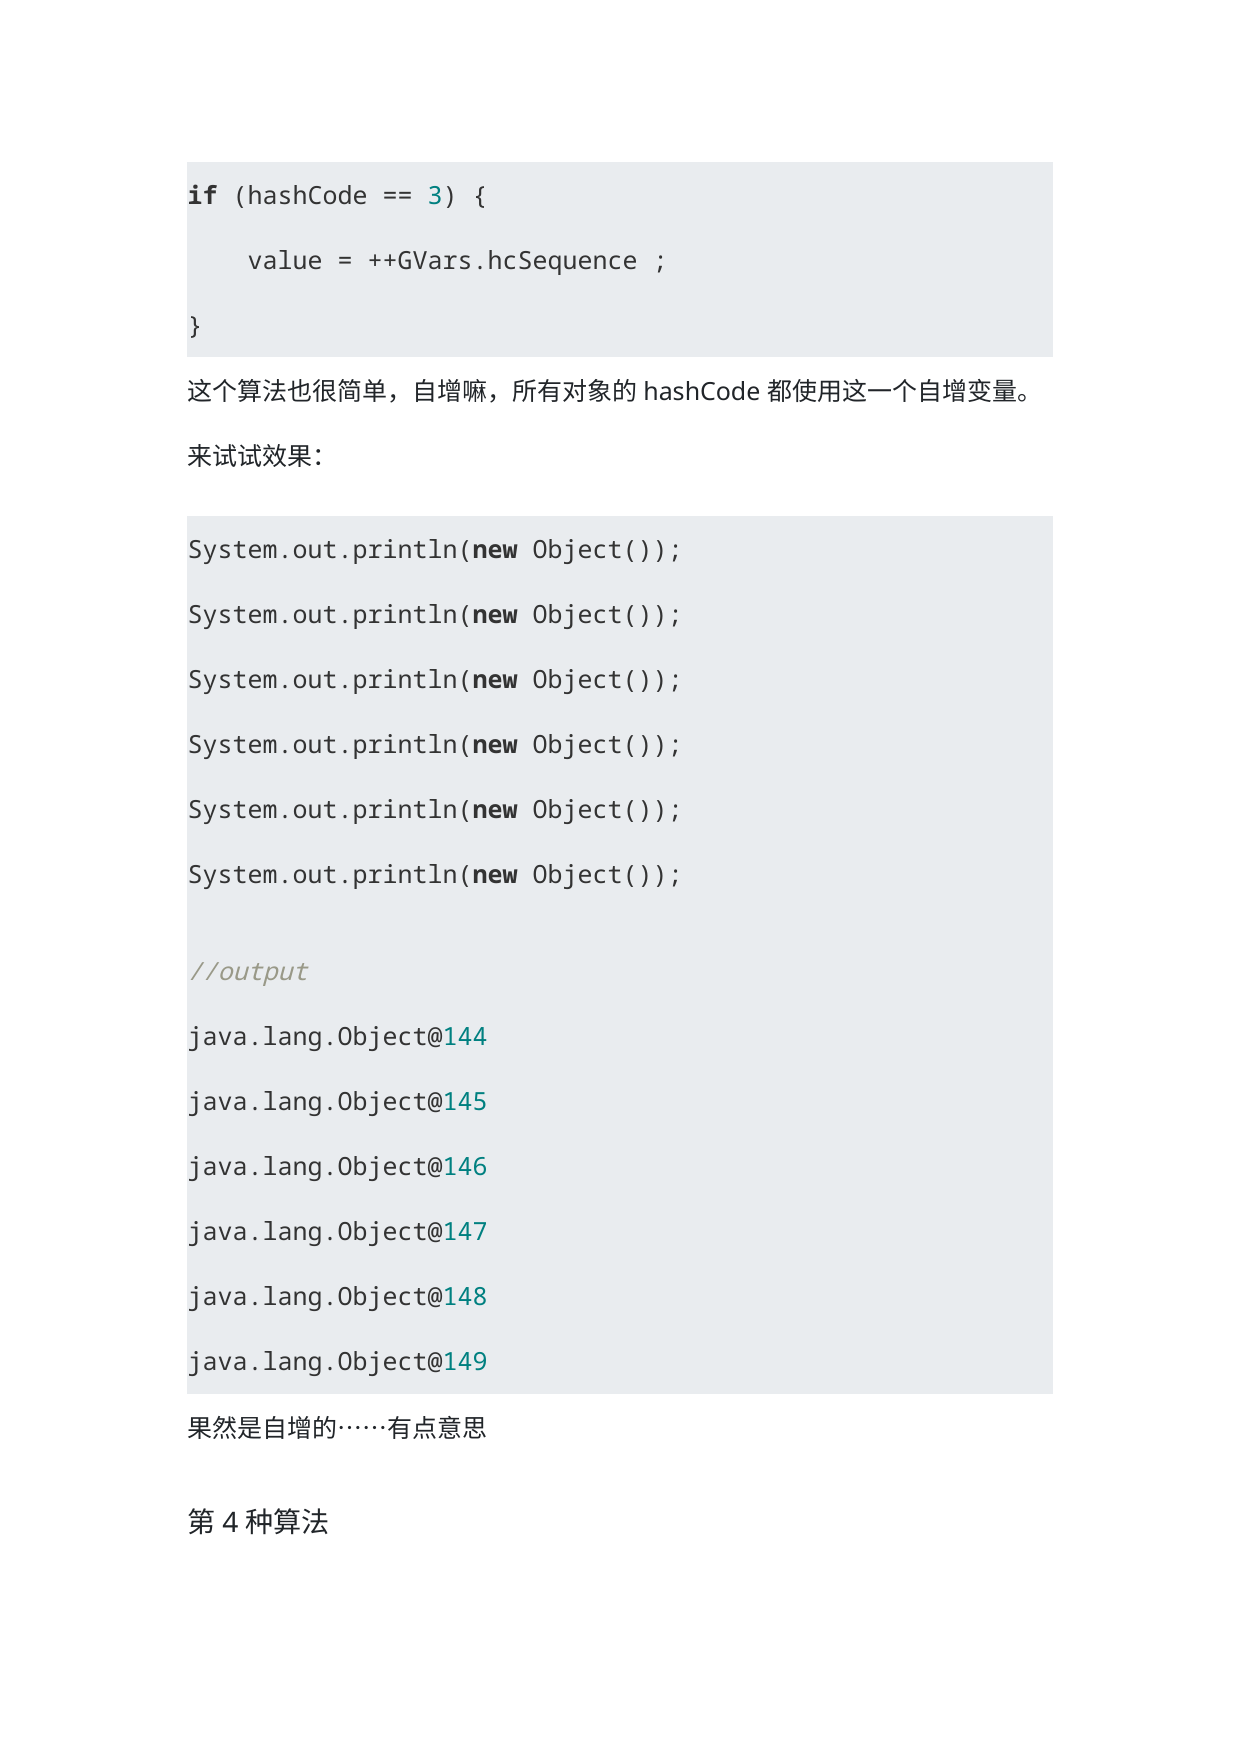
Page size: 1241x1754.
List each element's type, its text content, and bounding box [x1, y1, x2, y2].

text System.out.println(new Object()); [187, 646, 1053, 711]
text java.lang.Object@149 [187, 1329, 1053, 1394]
text java.lang.Object@147 [187, 1199, 1053, 1264]
text //output [187, 939, 1053, 1004]
text java.lang.Object@144 [187, 1004, 1053, 1069]
text } [187, 292, 1053, 357]
text 果然是自增的……有点意思 [187, 1394, 1053, 1459]
text 第 4 种算法 [187, 1488, 1053, 1553]
text java.lang.Object@148 [187, 1264, 1053, 1329]
text 这个算法也很简单，自增嘛，所有对象的 hashCode 都使用这一个自增变量。来试试效果： [187, 357, 1053, 487]
text value = ++GVars.hcSequence ; [187, 227, 1053, 292]
text System.out.println(new Object()); [187, 516, 1053, 581]
text if (hashCode == 3) { [187, 162, 1053, 227]
text System.out.println(new Object()); [187, 711, 1053, 776]
text System.out.println(new Object()); [187, 841, 1053, 906]
text java.lang.Object@146 [187, 1134, 1053, 1199]
text System.out.println(new Object()); [187, 776, 1053, 841]
text System.out.println(new Object()); [187, 581, 1053, 646]
text java.lang.Object@145 [187, 1069, 1053, 1134]
